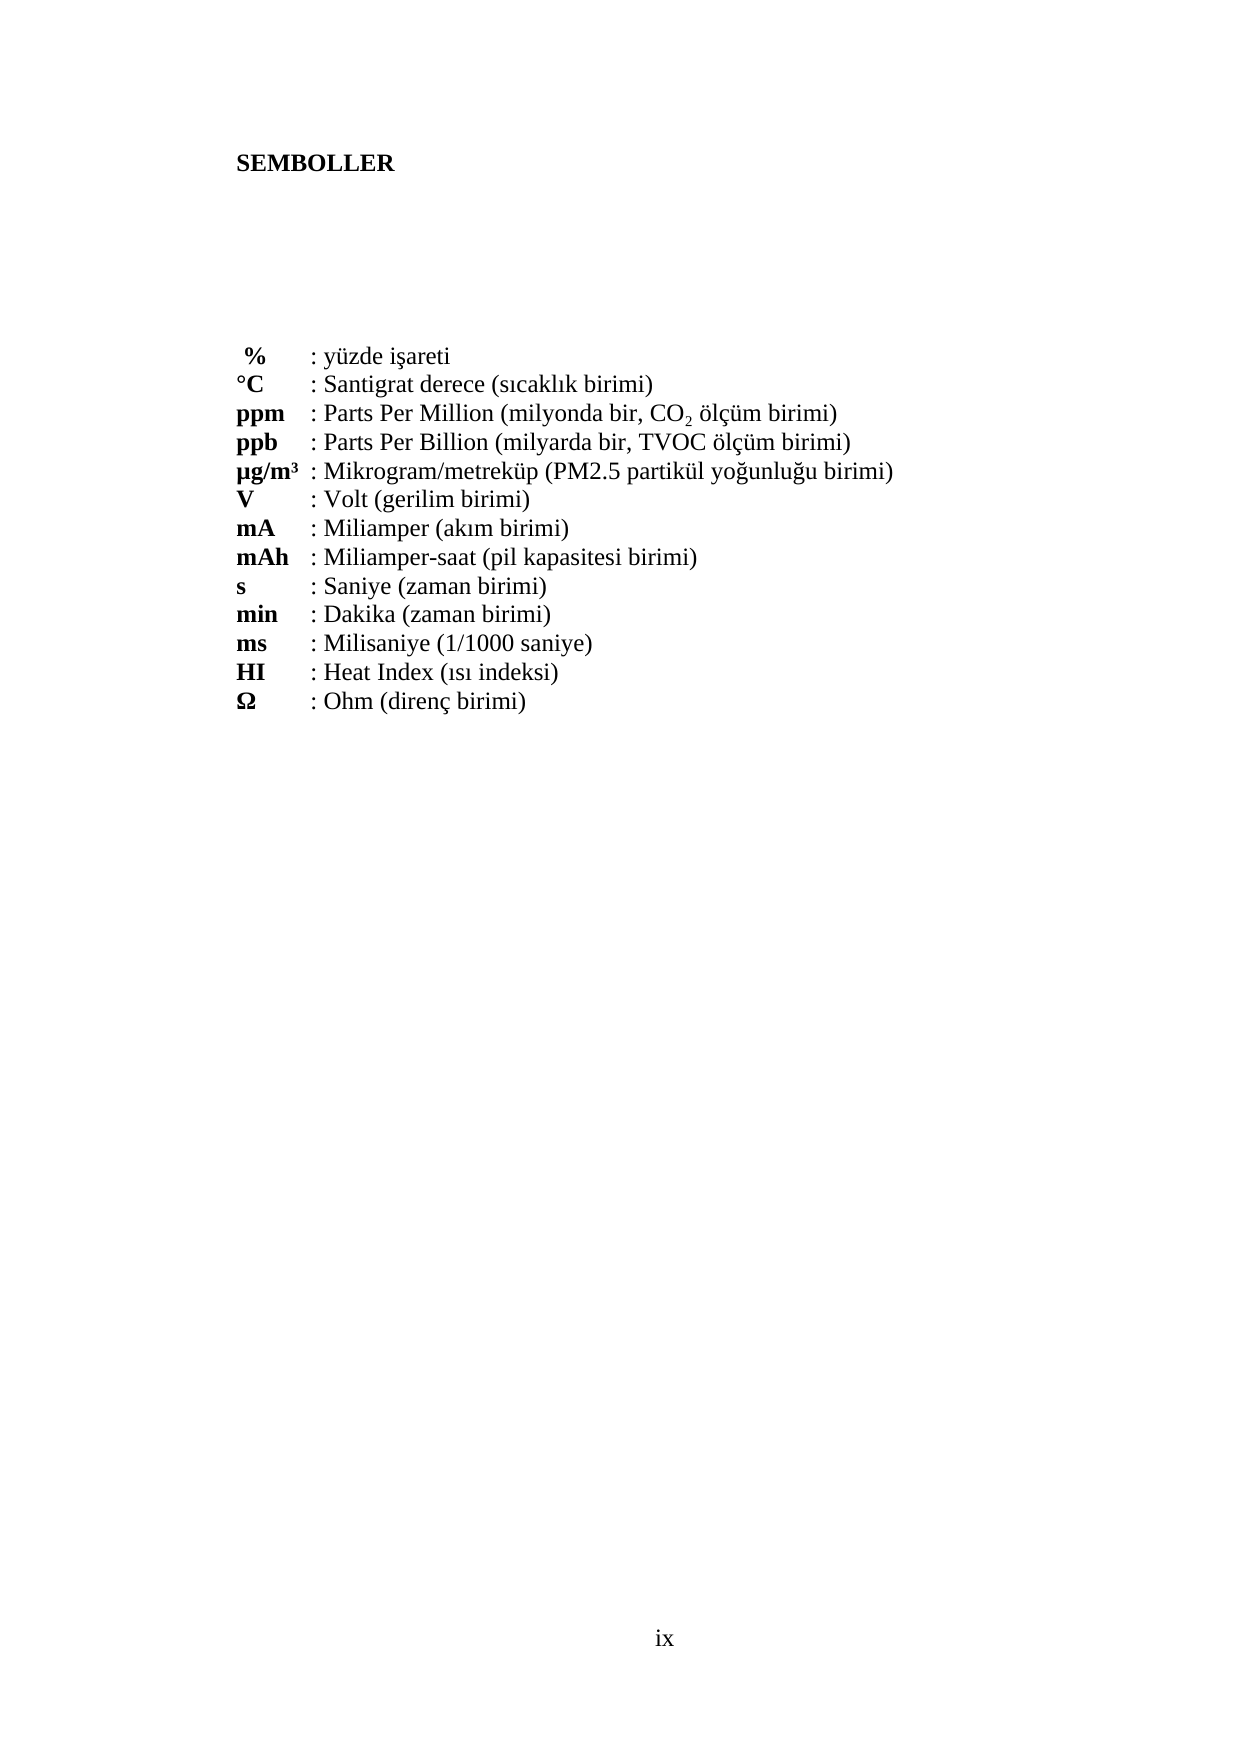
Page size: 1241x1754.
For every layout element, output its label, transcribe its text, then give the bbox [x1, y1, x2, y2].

list SEMBOLLER [236, 148, 1092, 176]
text % : yüzde işareti °C : Santigrat derece (sıcaklık birimi) ppm : Parts Per Million (milyonda bir, CO₂ ölçüm birimi) ppb : Parts Per Billion (milyarda bir, TVOC ölçüm birimi) µg/m³ : Mikrogram/metreküp (PM2.5 partikül yoğunluğu birimi) V : Volt (gerilim birimi) mA : Miliamper (akım birimi) mAh : Miliamper-saat (pil kapasitesi birimi) s : Saniye (zaman birimi) min : Dakika (zaman birimi) ms : Milisaniye (1/1000 saniye) HI : Heat Index (ısı indeksi) Ω : Ohm (direnç birimi) [236, 341, 1092, 714]
